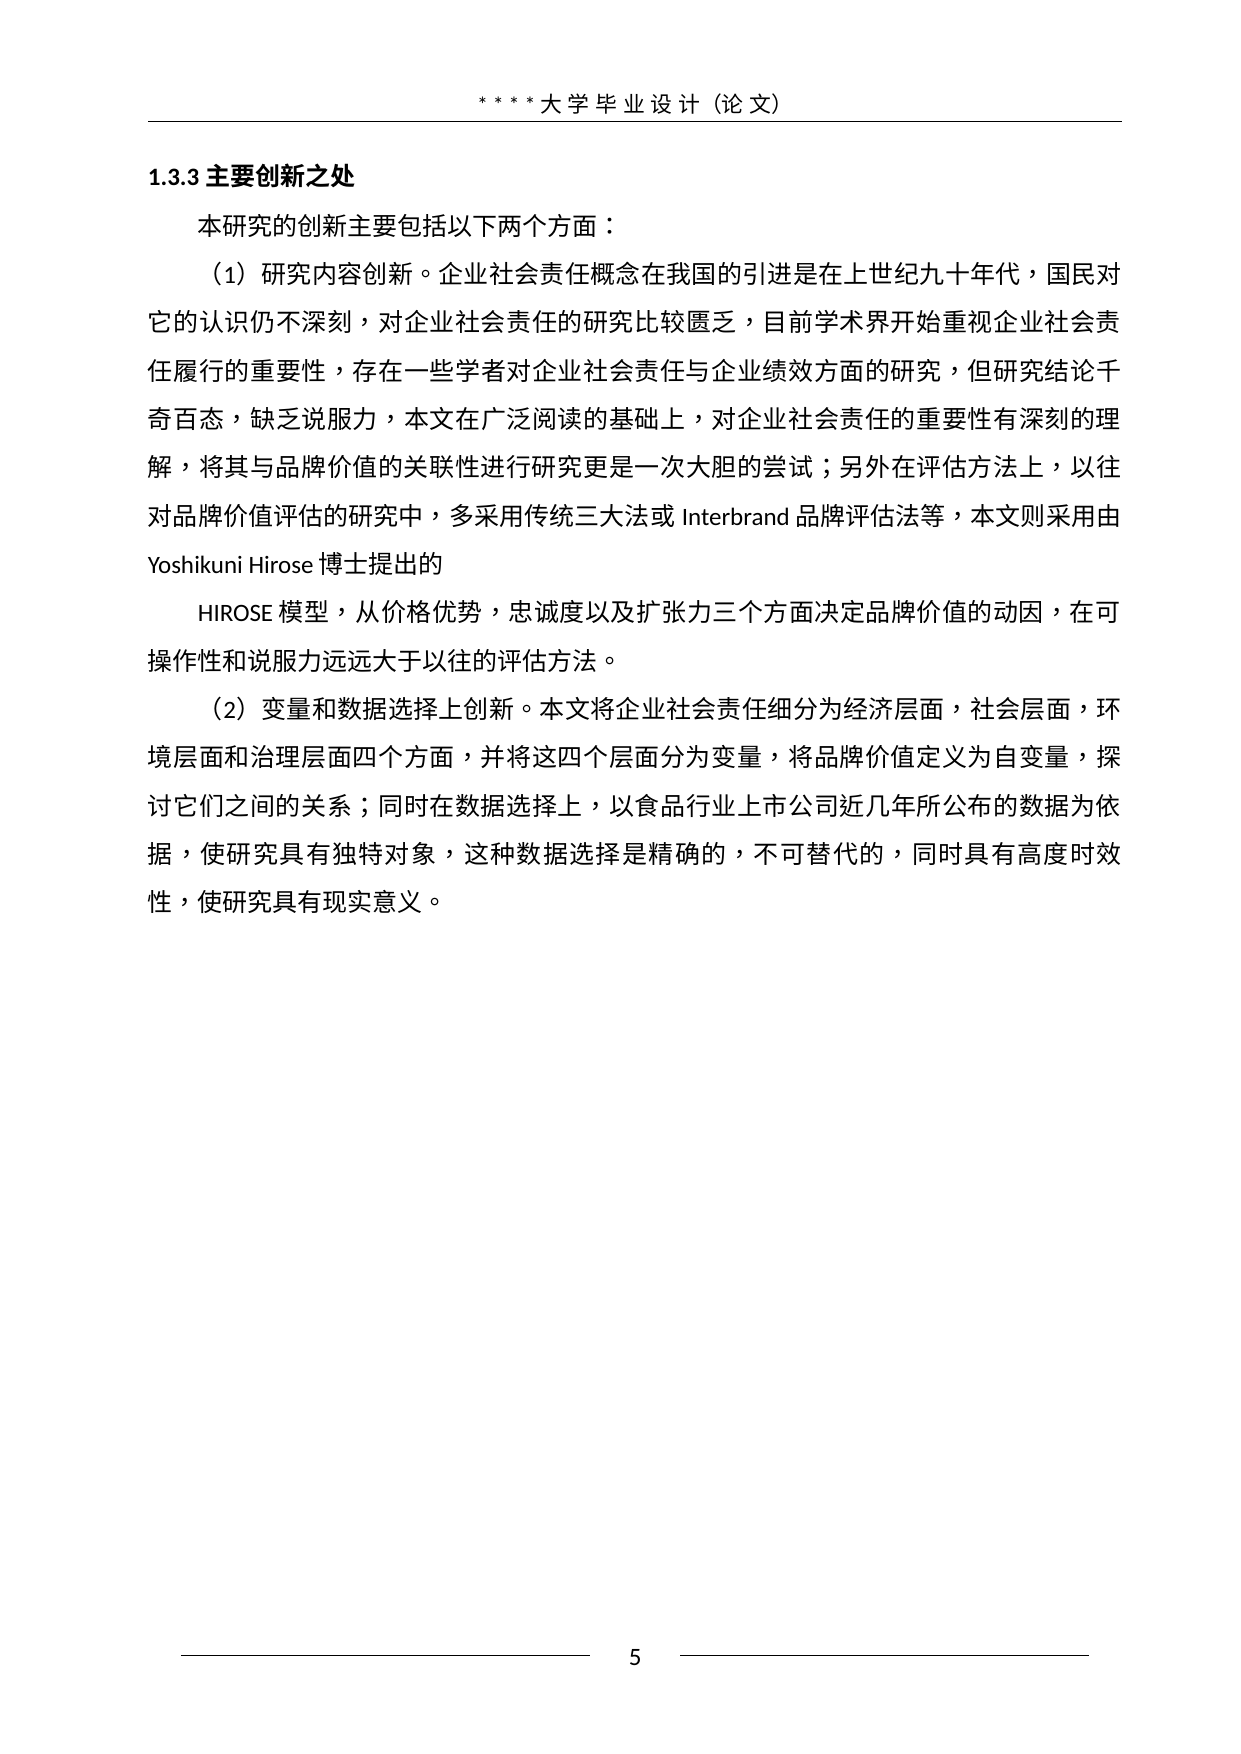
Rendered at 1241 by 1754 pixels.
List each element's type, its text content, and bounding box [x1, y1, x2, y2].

subtitle 1.3.3 主要创新之处 [148, 159, 1122, 193]
text HIROSE模型，从价格优势，忠诚度以及扩张力三个方面决定品牌价值的动因，在可操作性和说服力远远大于以往的评估方法。 [148, 579, 1122, 676]
text （2）变量和数据选择上创新。本文将企业社会责任细分为经济层面，社会层面，环境层面和治理层面四个方面，并将这四个层面分为变量，将品牌价值定义为自变量，探讨它们之间的关系；同时在数据选择上，以食品行业上市公司近几年所公布的数据为依据，使研究具有独特对象，这种数据选择是精确的，不可替代的，同时具有高度时效性，使研究具有现实意义。 [148, 676, 1122, 918]
text 本研究的创新主要包括以下两个方面： [148, 193, 1122, 241]
text （1）研究内容创新。企业社会责任概念在我国的引进是在上世纪九十年代，国民对它的认识仍不深刻，对企业社会责任的研究比较匮乏，目前学术界开始重视企业社会责任履行的重要性，存在一些学者对企业社会责任与企业绩效方面的研究，但研究结论千奇百态，缺乏说服力，本文在广泛阅读的基础上，对企业社会责任的重要性有深刻的理解，将其与品牌价值的关联性进行研究更是一次大胆的尝试；另外在评估方法上，以往对品牌价值评估的研究中，多采用传统三大法或Interbrand品牌评估法等，本文则采用由Yoshikuni Hirose博士提出的 [148, 241, 1122, 579]
